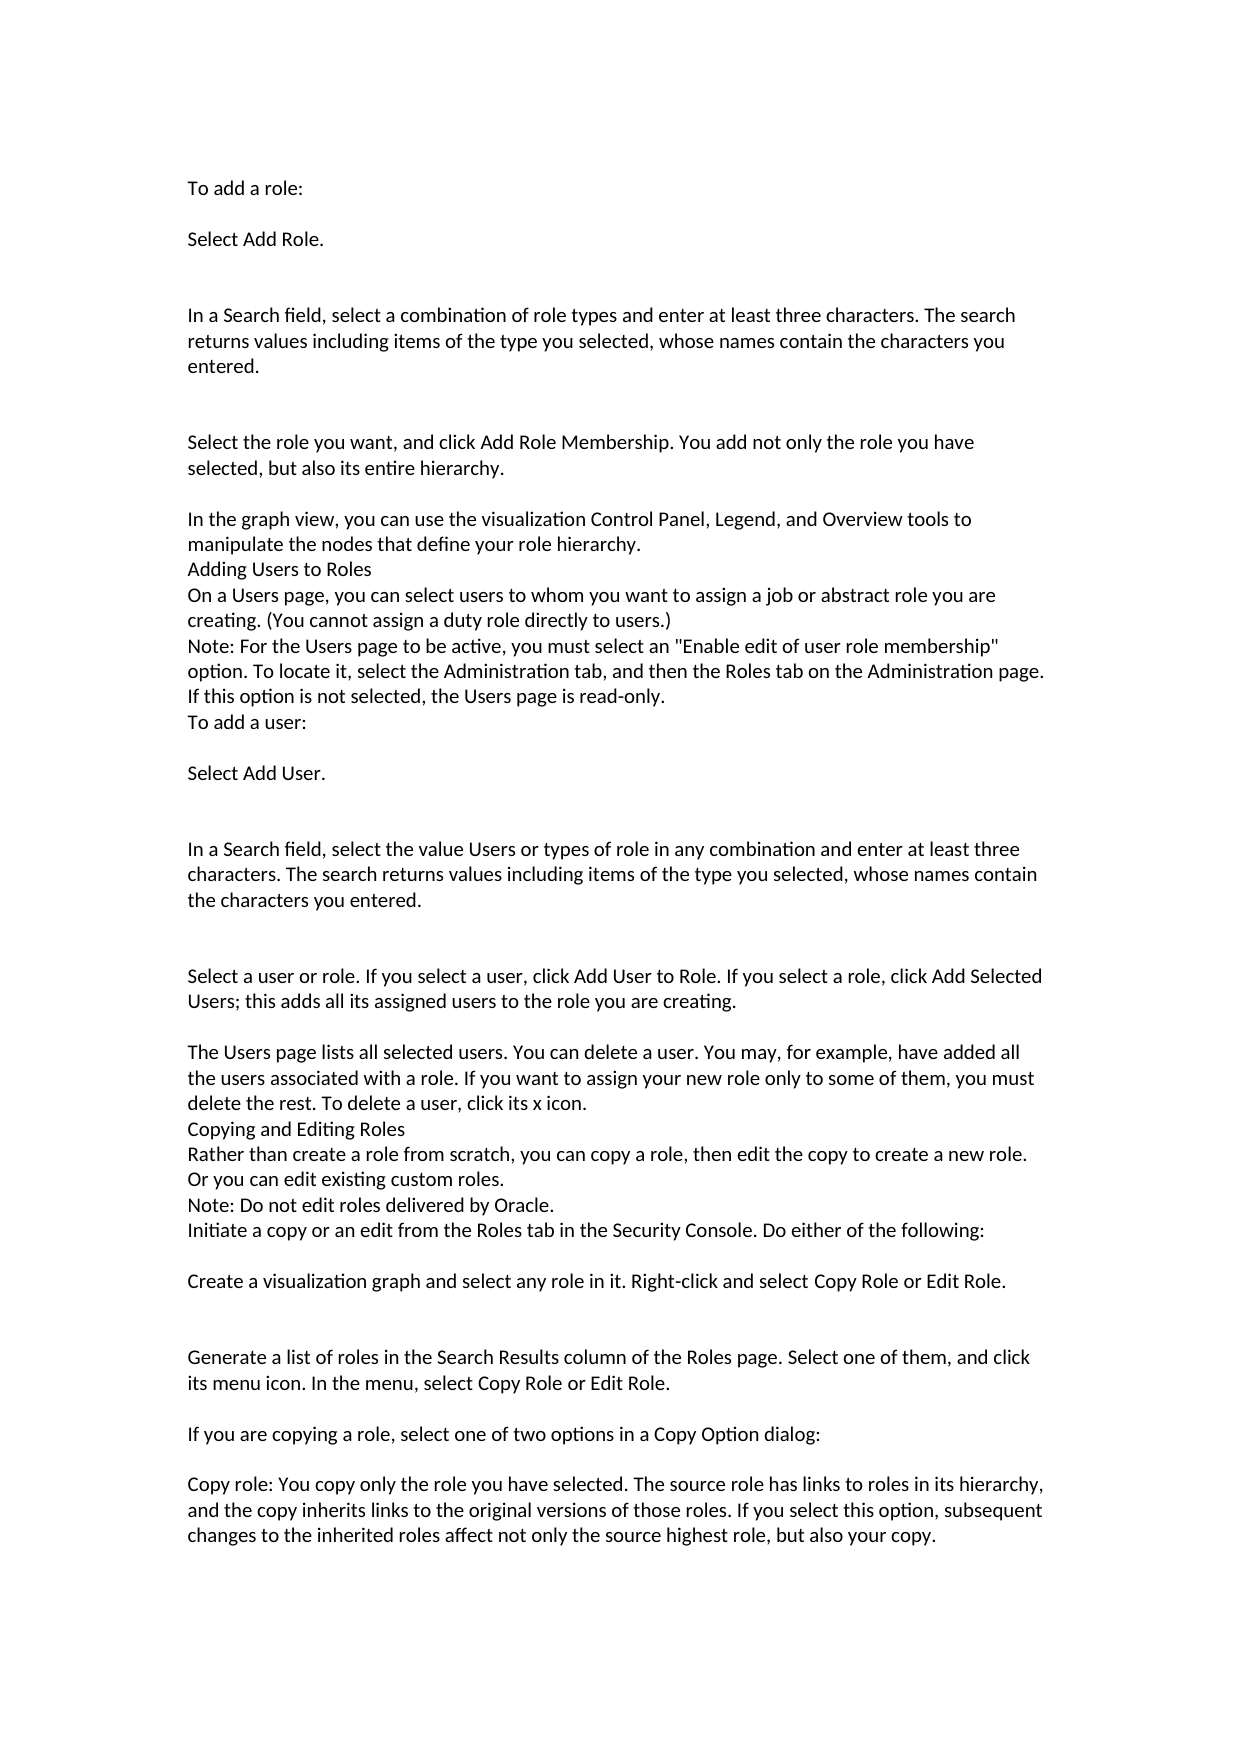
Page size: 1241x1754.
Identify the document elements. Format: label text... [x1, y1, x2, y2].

text To add a user: [187, 709, 1053, 734]
text Select Add Role. [187, 226, 1053, 252]
text Note: For the Users page to be active, you must select an "Enable edit of user role membership" option. To locate it, select the Administration tab, and then the Roles tab on the Administration page. If this option is not selected, the Users page is read-only. [187, 633, 1053, 709]
text The Users page lists all selected users. You can delete a user. You may, for example, have added all the users associated with a role. If you want to assign your new role only to some of them, you must delete the rest. To delete a user, click its x icon. [187, 1039, 1053, 1116]
text Rather than create a role from scratch, you can copy a role, then edit the copy to create a new role. Or you can edit existing custom roles. [187, 1141, 1053, 1192]
text Select Add User. [187, 760, 1053, 785]
text Adding Users to Roles [187, 557, 1053, 582]
text In a Search field, select a combination of role types and enter at least three characters. The search returns values including items of the type you selected, whose names contain the characters you entered. [187, 302, 1053, 379]
text Select a user or role. If you select a user, click Add User to Role. If you select a role, click Add Selected Users; this adds all its assigned users to the role you are creating. [187, 963, 1053, 1014]
text Note: Do not edit roles delivered by Oracle. [187, 1192, 1053, 1217]
text Initiate a copy or an edit from the Roles tab in the Security Console. Do either of the following: [187, 1217, 1053, 1243]
text Copying and Editing Roles [187, 1116, 1053, 1141]
text In a Search field, select the value Users or types of role in any combination and enter at least three characters. The search returns values including items of the type you selected, whose names contain the characters you entered. [187, 836, 1053, 912]
text Generate a list of roles in the Search Results column of the Roles page. Select one of them, and click its menu icon. In the menu, select Copy Role or Edit Role. [187, 1344, 1053, 1395]
text Create a visualization graph and select any role in it. Right-click and select Copy Role or Edit Role. [187, 1268, 1053, 1294]
text In the graph view, you can use the visualization Control Panel, Legend, and Overview tools to manipulate the nodes that define your role hierarchy. [187, 506, 1053, 557]
text If you are copying a role, select one of two options in a Copy Option dialog: [187, 1421, 1053, 1446]
text Copy role: You copy only the role you have selected. The source role has links to roles in its hierarchy, and the copy inherits links to the original versions of those roles. If you select this option, subsequent changes to the inherited roles affect not only the source highest role, but also your copy. [187, 1472, 1053, 1548]
text On a Users page, you can select users to whom you want to assign a job or abstract role you are creating. (You cannot assign a duty role directly to users.) [187, 582, 1053, 633]
text To add a role: [187, 175, 1053, 201]
text Select the role you want, and click Add Role Membership. You add not only the role you have selected, but also its entire hierarchy. [187, 429, 1053, 480]
